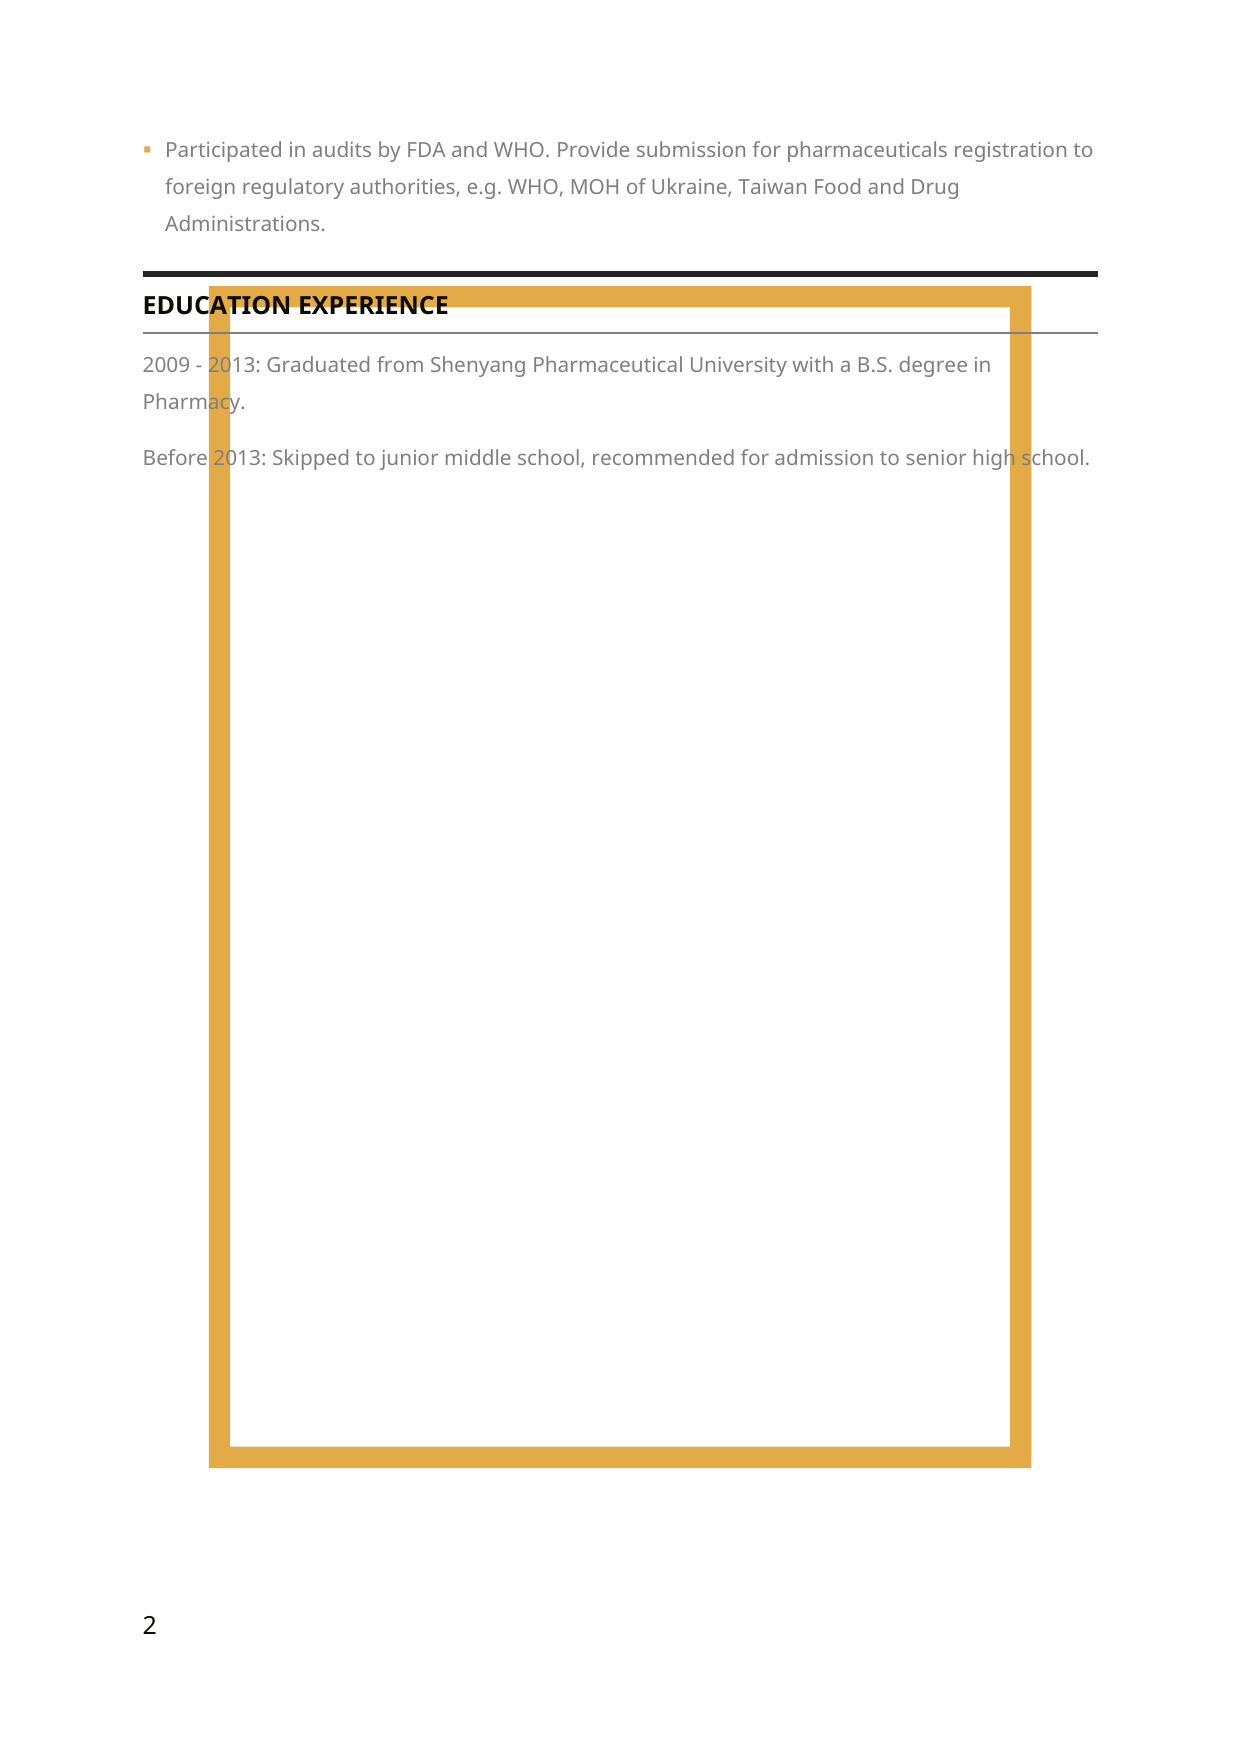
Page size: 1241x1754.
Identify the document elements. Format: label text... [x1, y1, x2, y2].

text Before 2013: Skipped to junior middle school, recommended for admission to senior high school. [142, 443, 1098, 471]
subtitle Education experience [142, 272, 1098, 334]
text 2009 - 2013: Graduated from Shenyang Pharmaceutical University with a B.S. degree in Pharmacy. [142, 351, 1098, 416]
list Participated in audits by FDA and WHO. Provide submission for pharmaceuticals registration to foreign regulatory authorities, e.g. WHO, MOH of Ukraine, Taiwan Food and Drug Administrations. [142, 135, 1098, 237]
